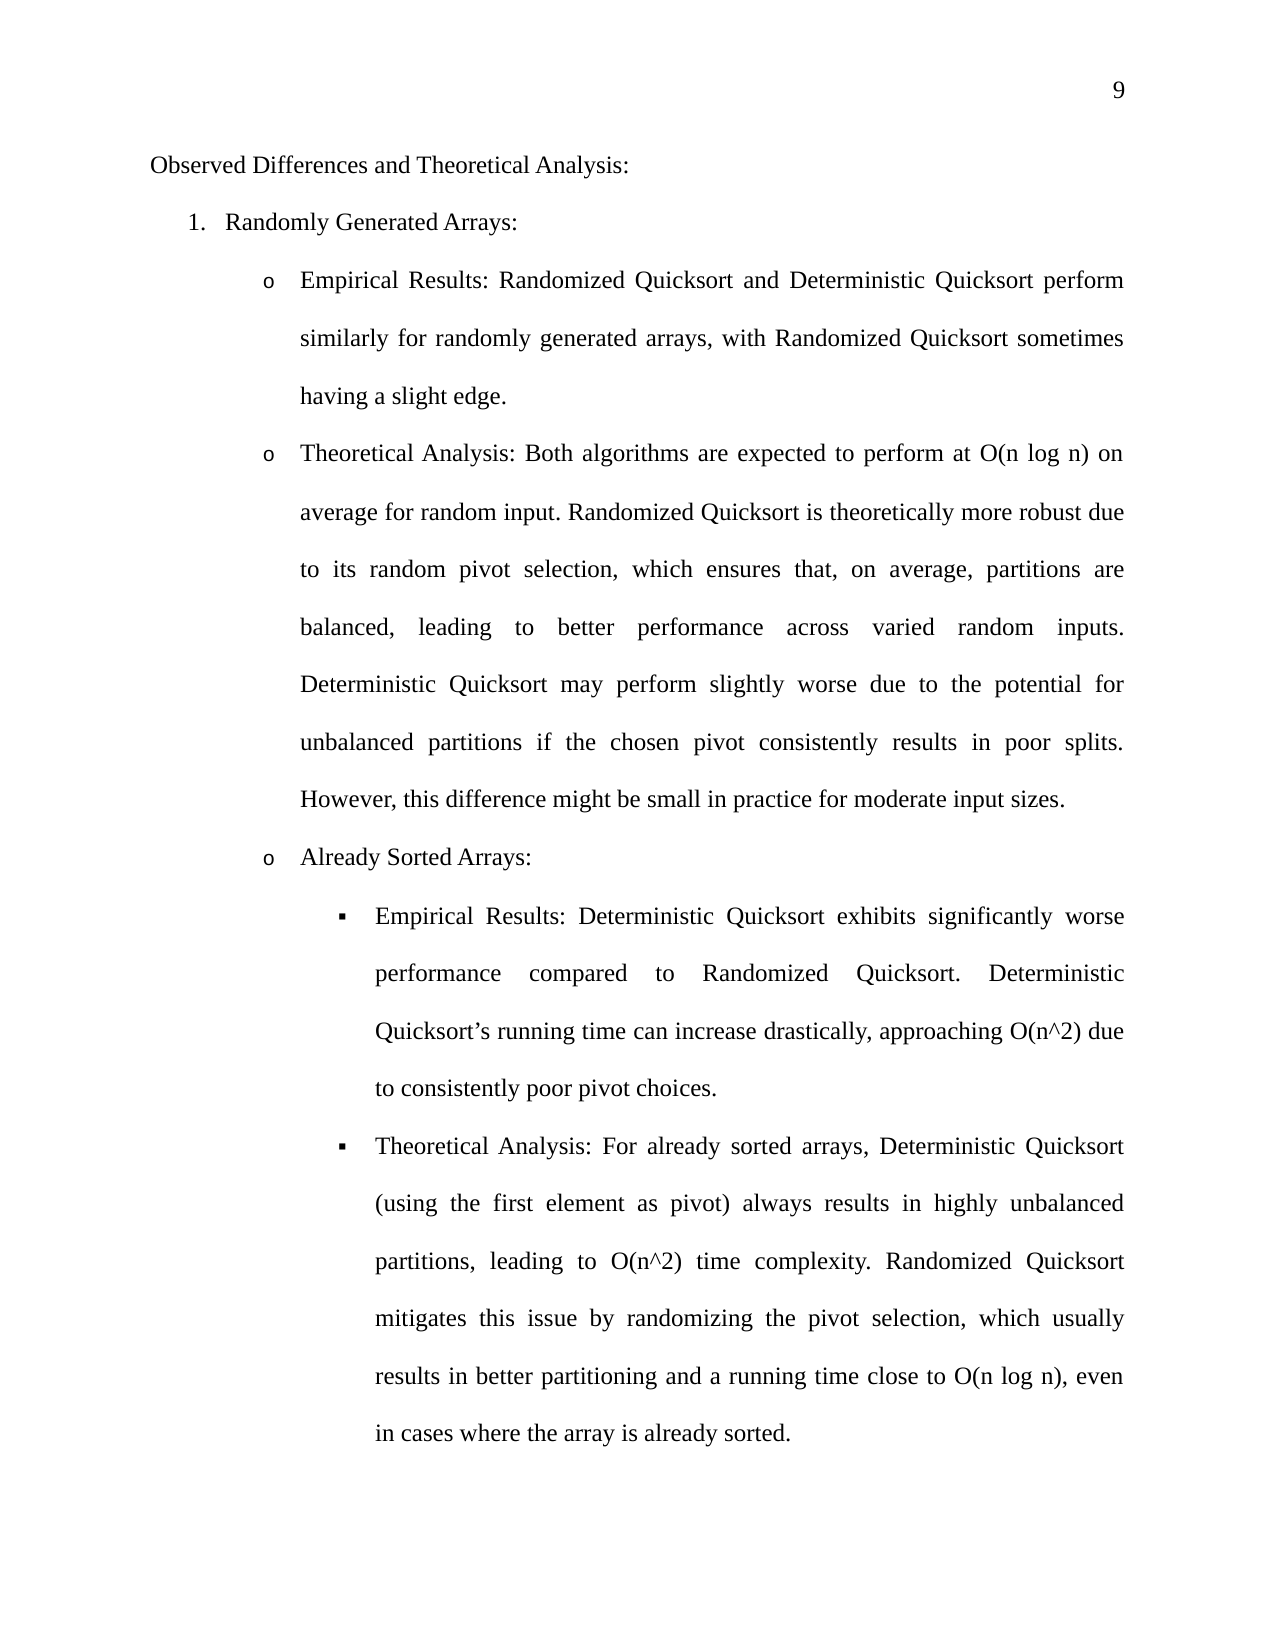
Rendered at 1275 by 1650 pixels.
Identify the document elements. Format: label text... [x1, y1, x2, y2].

list Randomly Generated Arrays: [187, 207, 1125, 236]
list Empirical Results: Deterministic Quicksort exhibits significantly worse performance compared to Randomized Quicksort. Deterministic Quicksort’s running time can increase drastically, approaching O(n^2) due to consistently poor pivot choices. [337, 901, 1125, 1102]
list Already Sorted Arrays: [262, 842, 1125, 871]
text Observed Differences and Theoretical Analysis: [150, 150, 1125, 179]
list Empirical Results: Randomized Quicksort and Deterministic Quicksort perform similarly for randomly generated arrays, with Randomized Quicksort sometimes having a slight edge. [262, 265, 1125, 409]
list Theoretical Analysis: Both algorithms are expected to perform at O(n log n) on average for random input. Randomized Quicksort is theoretically more robust due to its random pivot selection, which ensures that, on average, partitions are balanced, leading to better performance across varied random inputs. Deterministic Quicksort may perform slightly worse due to the potential for unbalanced partitions if the chosen pivot consistently results in poor splits. However, this difference might be small in practice for moderate input sizes. [262, 438, 1125, 813]
list Theoretical Analysis: For already sorted arrays, Deterministic Quicksort (using the first element as pivot) always results in highly unbalanced partitions, leading to O(n^2) time complexity. Randomized Quicksort mitigates this issue by randomizing the pivot selection, which usually results in better partitioning and a running time close to O(n log n), even in cases where the array is already sorted. [337, 1131, 1125, 1447]
